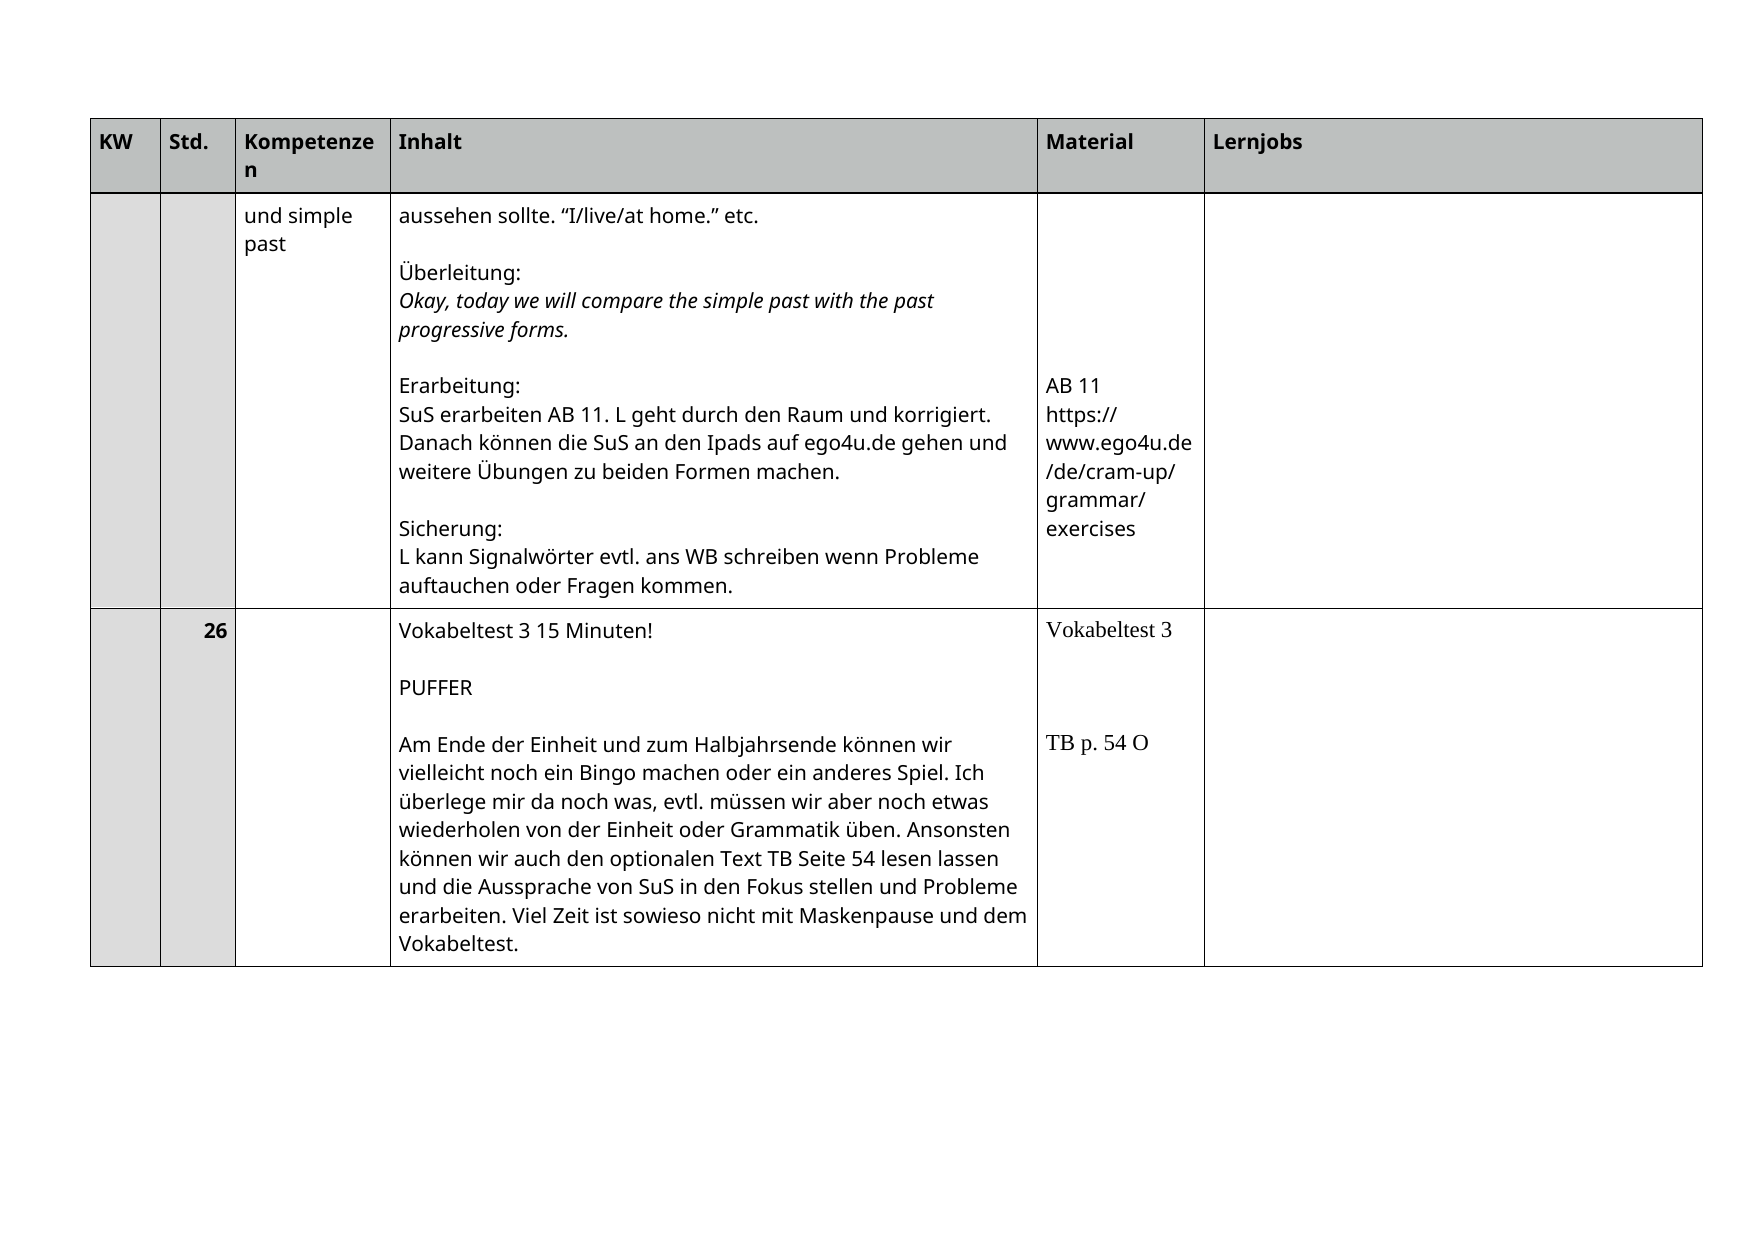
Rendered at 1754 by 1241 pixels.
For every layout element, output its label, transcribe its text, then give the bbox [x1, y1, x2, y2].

table_cell [91, 609, 160, 966]
table_cell Vokabeltest 3 15 Minuten! PUFFER Am Ende der Einheit und zum Halbjahrsende können wir vielleicht noch ein Bingo machen oder ein anderes Spiel. Ich überlege mir da noch was, evtl. müssen wir aber noch etwas wiederholen von der Einheit oder Grammatik üben. Ansonsten können wir auch den optionalen Text TB Seite 54 lesen lassen und die Aussprache von SuS in den Fokus stellen und Probleme erarbeiten. Viel Zeit ist sowieso nicht mit Maskenpause und dem Vokabeltest. [391, 609, 1037, 966]
table_header Inhalt [391, 119, 1037, 192]
table_header Lernjobs [1205, 119, 1702, 192]
table_cell [1205, 609, 1702, 966]
table_header Material [1038, 119, 1204, 192]
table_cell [1038, 194, 1204, 607]
table_cell [236, 609, 390, 966]
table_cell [236, 194, 390, 607]
table_header KW [91, 119, 160, 192]
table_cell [391, 194, 1037, 607]
table_cell 26 [161, 609, 235, 966]
table_cell Vokabeltest 3 TB p. 54 O [1038, 609, 1204, 966]
table_header Std. [161, 119, 235, 192]
table_header Kompetenzen [236, 119, 390, 192]
table_cell [1205, 194, 1702, 607]
table_cell [91, 194, 160, 607]
table_cell 25 [161, 194, 235, 607]
